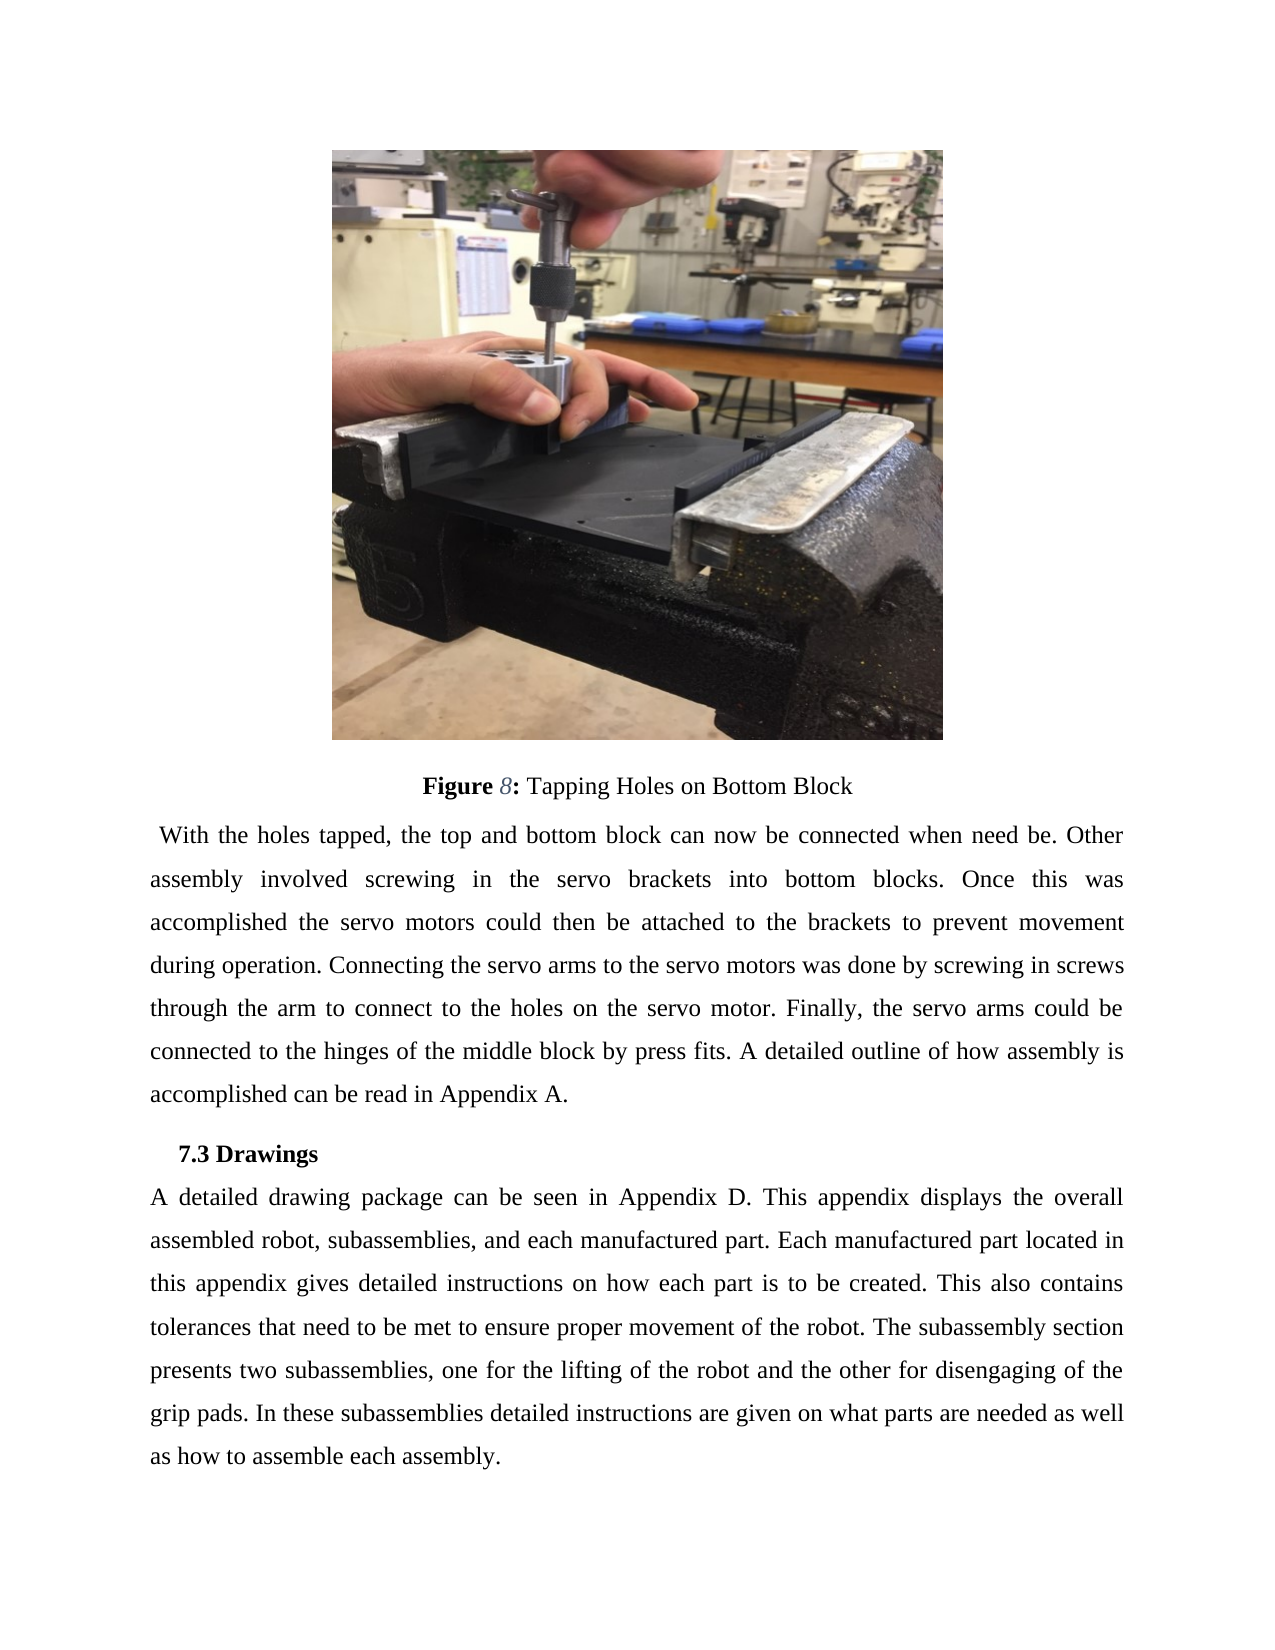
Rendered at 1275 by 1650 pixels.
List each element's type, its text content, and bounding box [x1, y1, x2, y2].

picture [332, 150, 943, 740]
text Figure 8: Tapping Holes on Bottom Block [150, 771, 1125, 800]
text A detailed drawing package can be seen in Appendix D. This appendix displays the overall assembled robot, subassemblies, and each manufactured part. Each manufactured part located in this appendix gives detailed instructions on how each part is to be created. This also contains tolerances that need to be met to ensure proper movement of the robot. The subassembly section presents two subassemblies, one for the lifting of the robot and the other for disengaging of the grip pads. In these subassemblies detailed instructions are given on what parts are needed as well as how to assemble each assembly. [150, 1182, 1125, 1470]
subtitle Drawings [178, 1139, 1125, 1168]
text With the holes tapped, the top and bottom block can now be connected when need be. Other assembly involved screwing in the servo brackets into bottom blocks. Once this was accomplished the servo motors could then be attached to the brackets to prevent movement during operation. Connecting the servo arms to the servo motors was done by screwing in screws through the arm to connect to the holes on the servo motor. Finally, the servo arms could be connected to the hinges of the middle block by press fits. A detailed outline of how assembly is accomplished can be read in Appendix A. [150, 821, 1125, 1108]
